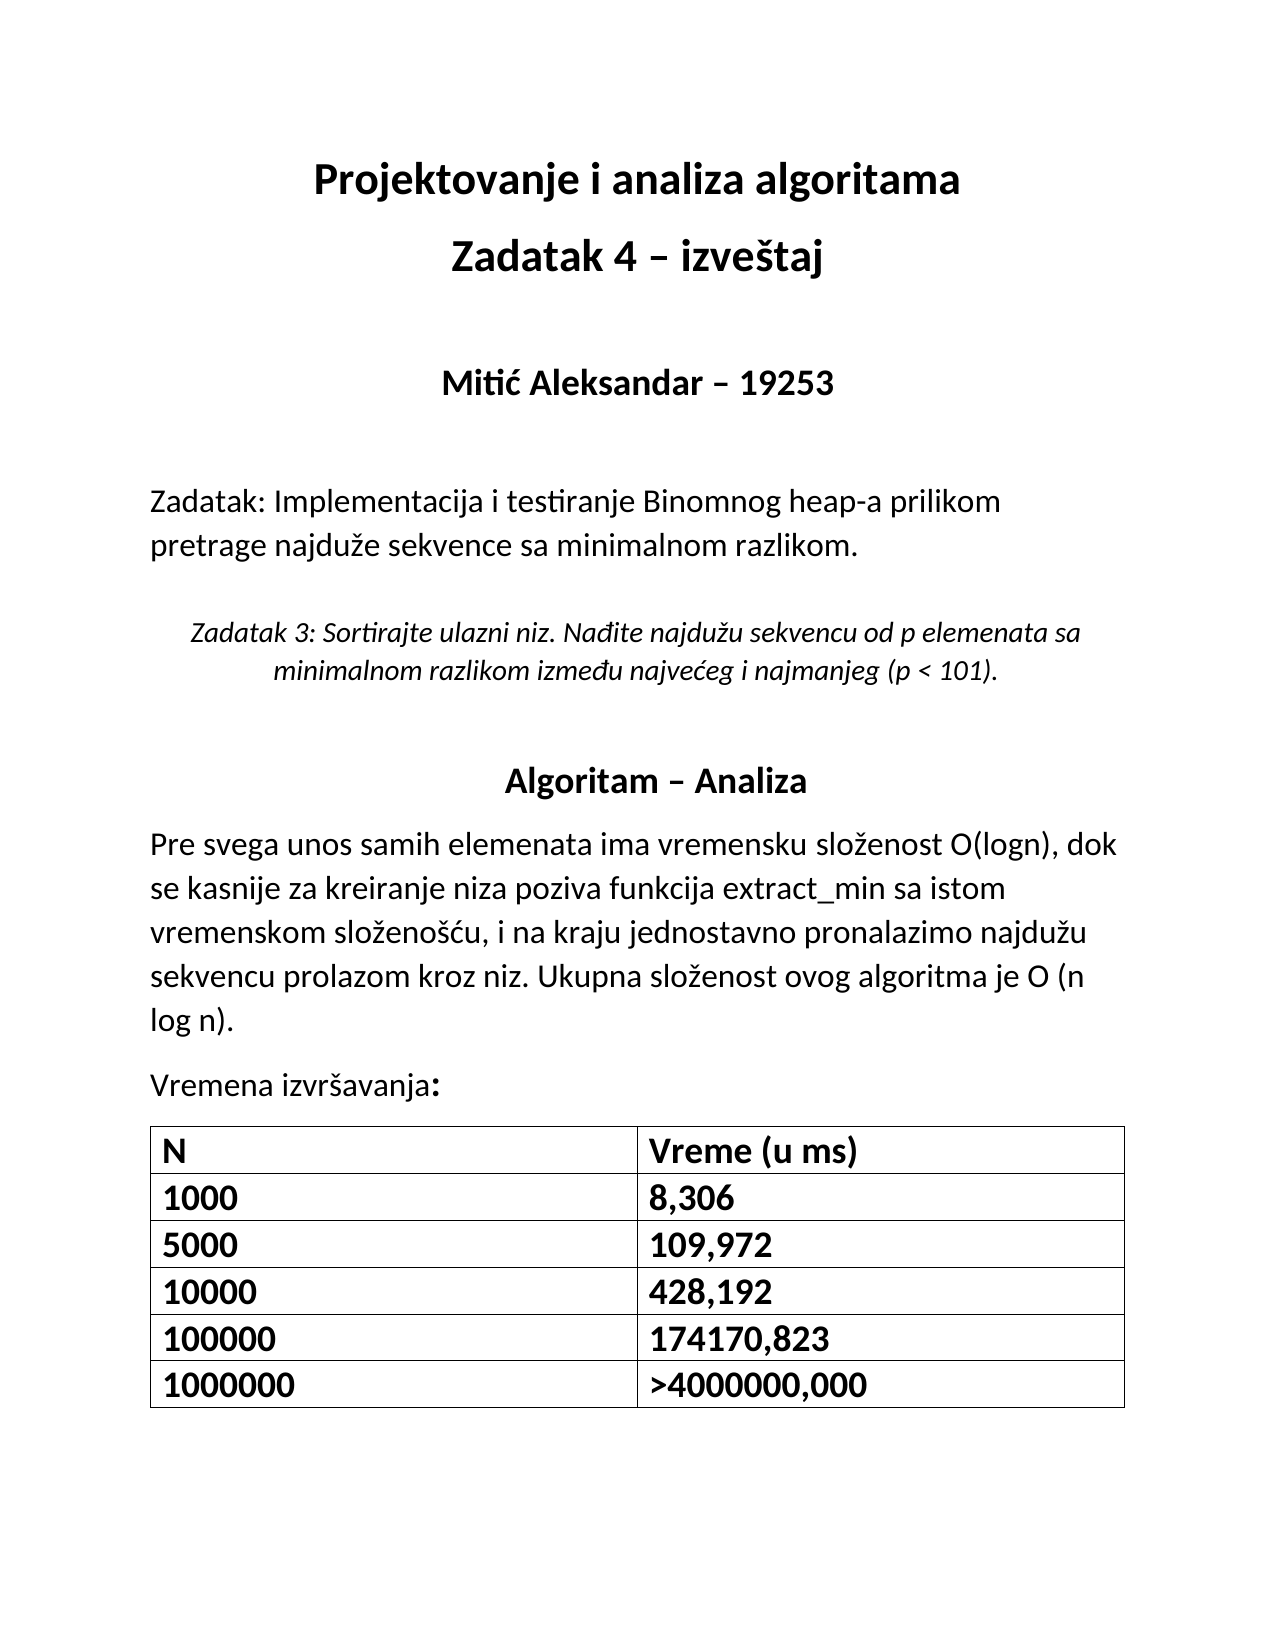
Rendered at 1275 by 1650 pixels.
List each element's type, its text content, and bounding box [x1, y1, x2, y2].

text Mitić Aleksandar – 19253 [150, 359, 1125, 405]
table_cell 1000000 [151, 1361, 637, 1407]
table_cell 100000 [151, 1315, 637, 1360]
table_cell 428,192 [638, 1268, 1124, 1313]
text Vremena izvršavanja: [150, 1060, 1125, 1106]
text Algoritam – Analiza [187, 757, 1125, 803]
text Pre svega unos samih elemenata ima vremensku složenost O(logn), dok se kasnije za kreiranje niza poziva funkcija extract_min sa istom vremenskom složenošću, i na kraju jednostavno pronalazimo najdužu sekvencu prolazom kroz niz. Ukupna složenost ovog algoritma je O (n log n). [150, 823, 1125, 1040]
table_cell 1000 [151, 1174, 637, 1220]
table_cell 174170,823 [638, 1315, 1124, 1360]
table_cell >4000000,000 [638, 1361, 1124, 1407]
text Zadatak 3: Sortirajte ulazni niz. Nađite najdužu sekvencu od p elemenata sa minimalnom razlikom između najvećeg i najmanjeg (p < 101). [150, 614, 1125, 688]
table_header N [151, 1127, 637, 1173]
text Zadatak 4 – izveštaj [150, 227, 1125, 283]
table_cell 10000 [151, 1268, 637, 1313]
table_cell 8,306 [638, 1174, 1124, 1220]
table_cell 5000 [151, 1221, 637, 1267]
table_header Vreme (u ms) [638, 1127, 1124, 1173]
text Projektovanje i analiza algoritama [150, 150, 1125, 206]
text Zadatak: Implementacija i testiranje Binomnog heap-a prilikom pretrage najduže sekvence sa minimalnom razlikom. [150, 480, 1125, 595]
table_cell 109,972 [638, 1221, 1124, 1267]
